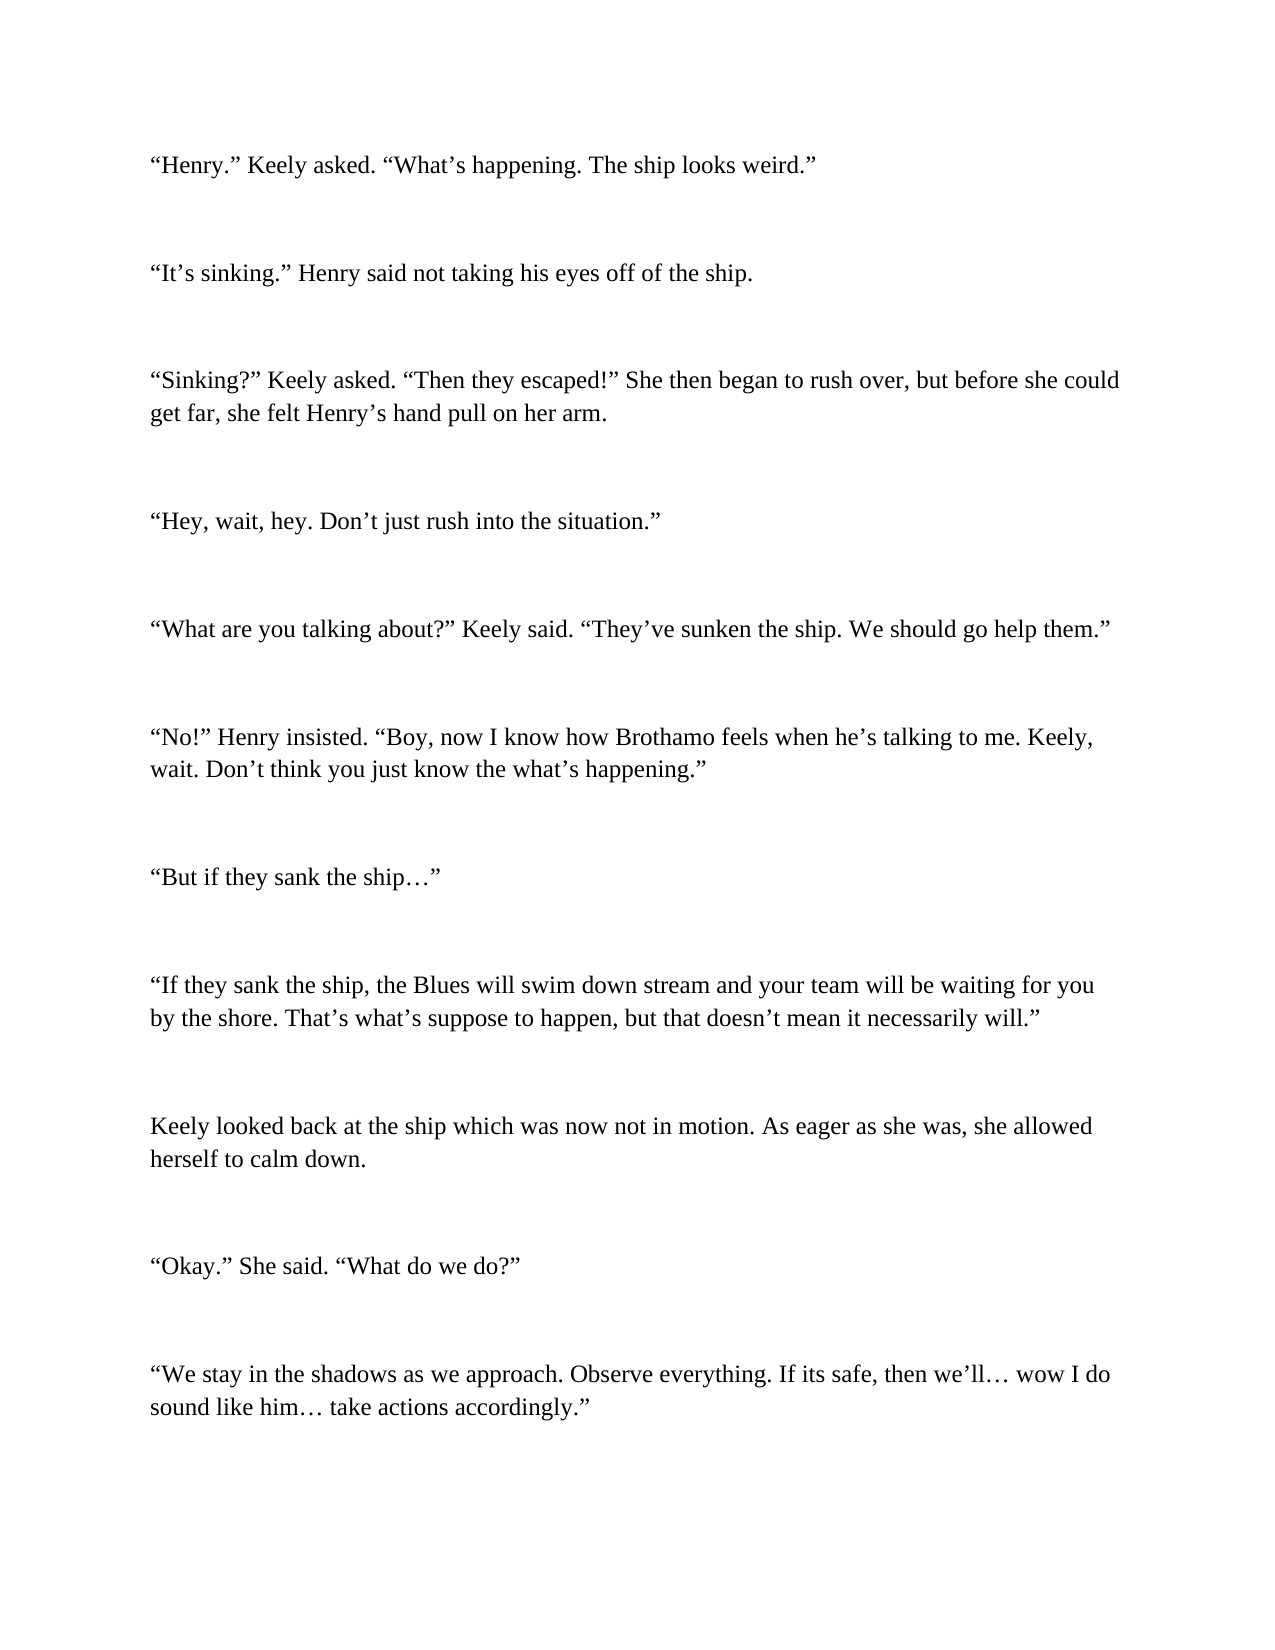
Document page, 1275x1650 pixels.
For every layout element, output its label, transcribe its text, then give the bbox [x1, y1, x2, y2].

text “No!” Henry insisted. “Boy, now I know how Brothamo feels when he’s talking to me. Keely, wait. Don’t think you just know the what’s happening.” [150, 722, 1125, 783]
text “Henry.” Keely asked. “What’s happening. The ship looks weird.” [150, 150, 1125, 179]
text “It’s sinking.” Henry said not taking his eyes off of the ship. [150, 258, 1125, 286]
text “If they sank the ship, the Blues will swim down stream and your team will be waiting for you by the shore. That’s what’s suppose to happen, but that doesn’t mean it necessarily will.” [150, 970, 1125, 1032]
text “We stay in the shadows as we approach. Observe everything. If its safe, then we’ll… wow I do sound like him… take actions accordingly.” [150, 1359, 1125, 1421]
text “What are you talking about?” Keely said. “They’ve sunken the ship. We should go help them.” [150, 614, 1125, 643]
text “Sinking?” Keely asked. “Then they escaped!” She then began to rush over, but before she could get far, she felt Henry’s hand pull on her arm. [150, 365, 1125, 427]
text “Okay.” She said. “What do we do?” [150, 1251, 1125, 1280]
text Keely looked back at the ship which was now not in motion. As eager as she was, she allowed herself to calm down. [150, 1111, 1125, 1172]
text “Hey, wait, hey. Don’t just rush into the situation.” [150, 506, 1125, 535]
text “But if they sank the ship…” [150, 862, 1125, 891]
